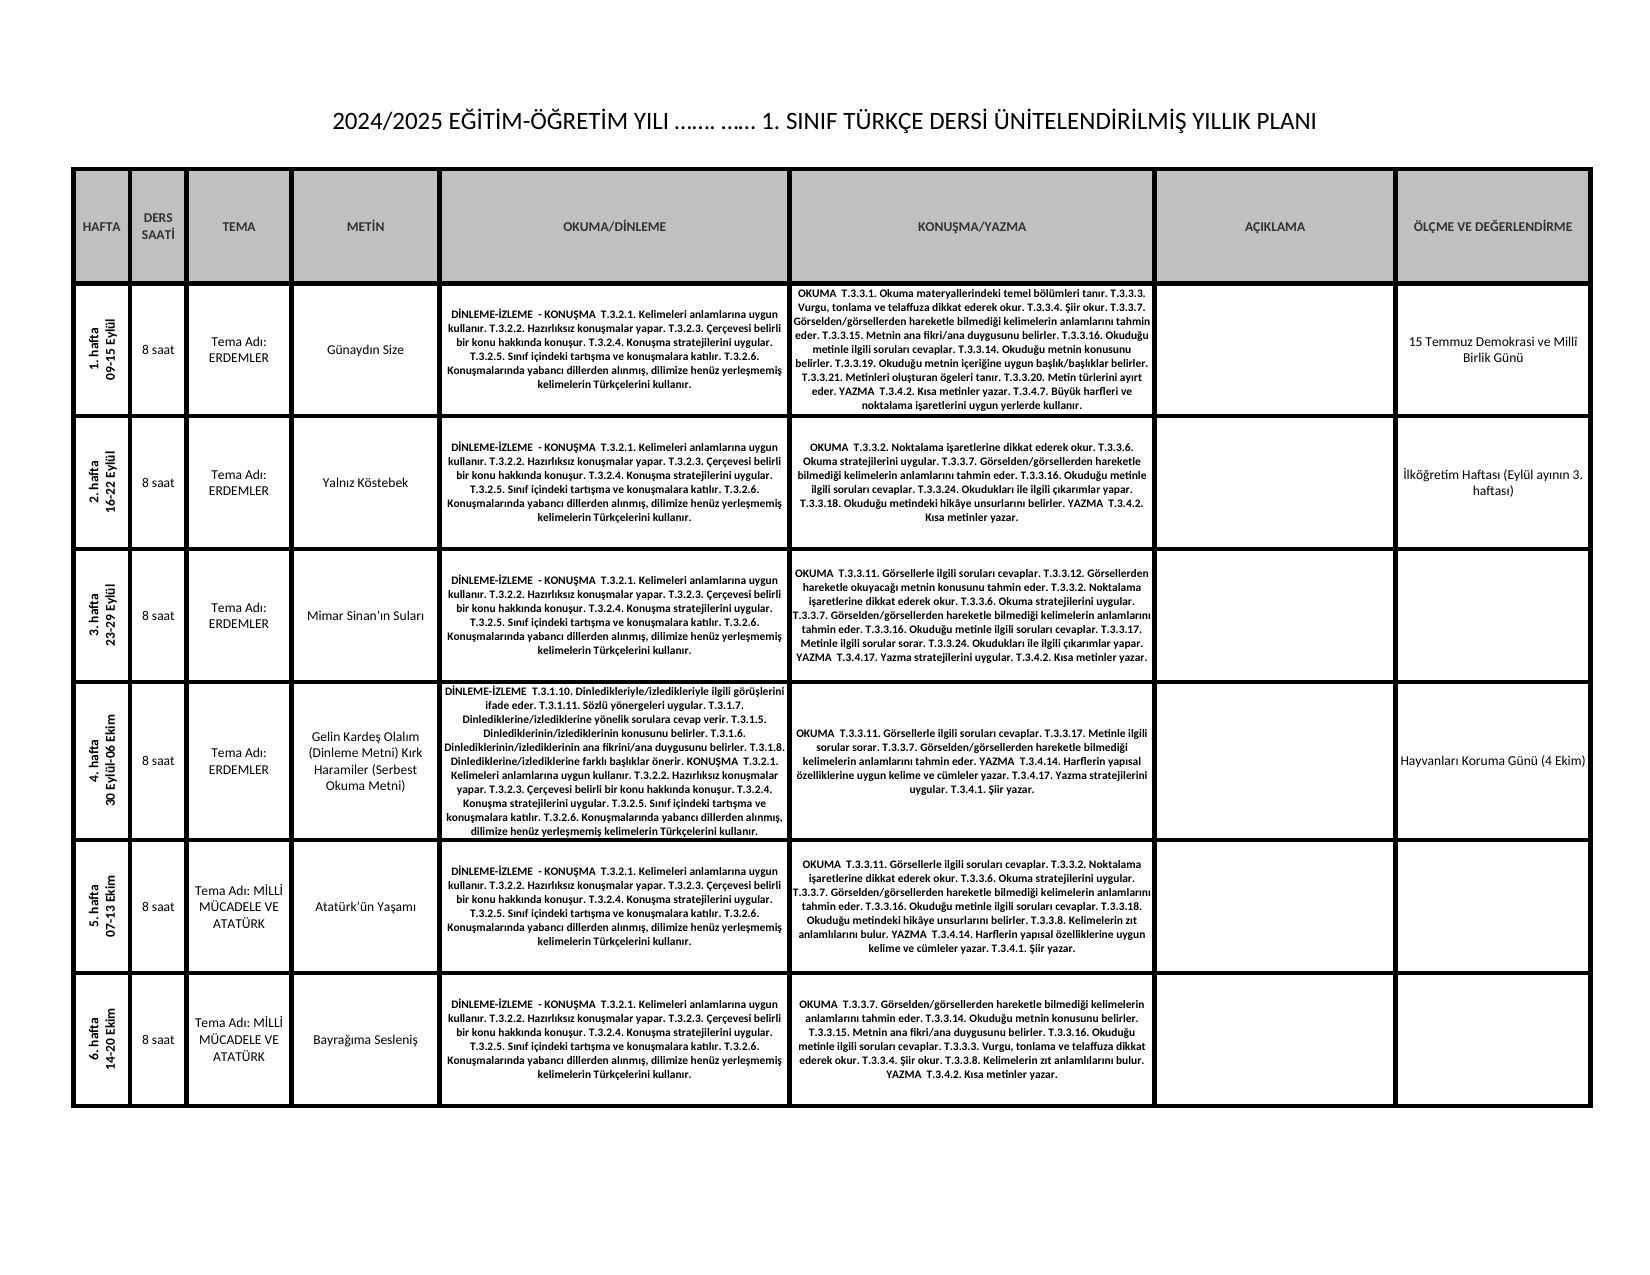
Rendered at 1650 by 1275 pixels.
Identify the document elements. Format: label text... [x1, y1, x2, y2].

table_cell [189, 975, 289, 1103]
table_cell 4. hafta 30 Eylül-06 Ekim [76, 684, 128, 838]
table_cell Tema Adı: ERDEMLER [189, 551, 289, 679]
table_cell OKUMA T.3.3.11. Görsellerle ilgili soruları cevaplar. T.3.3.12. Görsellerden hareketle okuyacağı metnin konusunu tahmin eder. T.3.3.2. Noktalama işaretlerine dikkat ederek okur. T.3.3.6. Okuma stratejilerini uygular. T.3.3.7. Görselden/görsellerden hareketle bilmediği kelimelerin anlamlarını tahmin eder. T.3.3.16. Okuduğu metinle ilgili soruları cevaplar. T.3.3.17. Metinle ilgili sorular sorar. T.3.3.24. Okudukları ile ilgili çıkarımlar yapar. YAZMA T.3.4.17. Yazma stratejilerini uygular. T.3.4.2. Kısa metinler yazar. [792, 551, 1152, 679]
table_cell Tema Adı: ERDEMLER [189, 684, 289, 838]
table_header AÇIKLAMA [1157, 171, 1393, 281]
table_cell [1398, 975, 1588, 1103]
table_cell 8 saat [132, 842, 184, 971]
table_cell [1157, 286, 1393, 414]
table_cell 6. hafta 14-20 Ekim [76, 975, 128, 1103]
table_cell 1. hafta 09-15 Eylül [76, 286, 128, 414]
table_cell 8 saat [132, 418, 184, 547]
table_cell [1398, 842, 1588, 971]
table_cell 2. hafta 16-22 Eylül [76, 418, 128, 547]
table_cell OKUMA T.3.3.7. Görselden/görsellerden hareketle bilmediği kelimelerin anlamlarını tahmin eder. T.3.3.14. Okuduğu metnin konusunu belirler. T.3.3.15. Metnin ana fikri/ana duygusunu belirler. T.3.3.16. Okuduğu metinle ilgili soruları cevaplar. T.3.3.3. Vurgu, tonlama ve telaffuza dikkat ederek okur. T.3.3.4. Şiir okur. T.3.3.8. Kelimelerin zıt anlamlılarını bulur. YAZMA T.3.4.2. Kısa metinler yazar. [792, 975, 1152, 1103]
table_cell 8 saat [132, 286, 184, 414]
table_cell 8 saat [132, 975, 184, 1103]
table_cell DİNLEME-İZLEME T.3.1.10. Dinledikleriyle/izledikleriyle ilgili görüşlerini ifade eder. T.3.1.11. Sözlü yönergeleri uygular. T.3.1.7. Dinlediklerine/izlediklerine yönelik sorulara cevap verir. T.3.1.5. Dinlediklerinin/izlediklerinin konusunu belirler. T.3.1.6. Dinlediklerinin/izlediklerinin ana fikrini/ana duygusunu belirler. T.3.1.8. Dinlediklerine/izlediklerine farklı başlıklar önerir. KONUŞMA T.3.2.1. Kelimeleri anlamlarına uygun kullanır. T.3.2.2. Hazırlıksız konuşmalar yapar. T.3.2.3. Çerçevesi belirli bir konu hakkında konuşur. T.3.2.4. Konuşma stratejilerini uygular. T.3.2.5. Sınıf içindeki tartışma ve konuşmalara katılır. T.3.2.6. Konuşmalarında yabancı dillerden alınmış, dilimize henüz yerleşmemiş kelimelerin Türkçelerini kullanır. [442, 684, 787, 838]
table_cell [1157, 975, 1393, 1103]
table_cell [1157, 842, 1393, 971]
table_cell Tema Adı: ERDEMLER [189, 418, 289, 547]
table_cell Tema Adı: MİLLİ MÜCADELE VE ATATÜRK [189, 842, 289, 971]
table_cell [1157, 418, 1393, 547]
table_cell 15 Temmuz Demokrasi ve Millî Birlik Günü [1398, 286, 1588, 414]
table_cell OKUMA T.3.3.11. Görsellerle ilgili soruları cevaplar. T.3.3.17. Metinle ilgili sorular sorar. T.3.3.7. Görselden/görsellerden hareketle bilmediği kelimelerin anlamlarını tahmin eder. YAZMA T.3.4.14. Harflerin yapısal özelliklerine uygun kelime ve cümleler yazar. T.3.4.17. Yazma stratejilerini uygular. T.3.4.1. Şiir yazar. [792, 684, 1152, 838]
table_cell Yalnız Köstebek [294, 418, 437, 547]
table_cell Gelin Kardeş Olalım (Dinleme Metni) Kırk Haramiler (Serbest Okuma Metni) [294, 684, 437, 838]
table_header ÖLÇME VE DEĞERLENDİRME [1398, 171, 1588, 281]
table_cell Günaydın Size [294, 286, 437, 414]
table_cell OKUMA T.3.3.2. Noktalama işaretlerine dikkat ederek okur. T.3.3.6. Okuma stratejilerini uygular. T.3.3.7. Görselden/görsellerden hareketle bilmediği kelimelerin anlamlarını tahmin eder. T.3.3.16. Okuduğu metinle ilgili soruları cevaplar. T.3.3.24. Okudukları ile ilgili çıkarımlar yapar. T.3.3.18. Okuduğu metindeki hikâye unsurlarını belirler. YAZMA T.3.4.2. Kısa metinler yazar. [792, 418, 1152, 547]
table_header KONUŞMA/YAZMA [792, 171, 1152, 281]
table_cell OKUMA T.3.3.11. Görsellerle ilgili soruları cevaplar. T.3.3.2. Noktalama işaretlerine dikkat ederek okur. T.3.3.6. Okuma stratejilerini uygular. T.3.3.7. Görselden/görsellerden hareketle bilmediği kelimelerin anlamlarını tahmin eder. T.3.3.16. Okuduğu metinle ilgili soruları cevaplar. T.3.3.18. Okuduğu metindeki hikâye unsurlarını belirler. T.3.3.8. Kelimelerin zıt anlamlılarını bulur. YAZMA T.3.4.14. Harflerin yapısal özelliklerine uygun kelime ve cümleler yazar. T.3.4.1. Şiir yazar. [792, 842, 1152, 971]
table_header DERS SAATİ [132, 171, 184, 281]
table_header TEMA [189, 171, 289, 281]
table_cell İlköğretim Haftası (Eylül ayının 3. haftası) [1398, 418, 1588, 547]
table_cell 5. hafta 07-13 Ekim [76, 842, 128, 971]
table_cell Bayrağıma Sesleniş [294, 975, 437, 1103]
table_cell Tema Adı: ERDEMLER [189, 286, 289, 414]
table_cell [1398, 551, 1588, 679]
table_cell Mimar Sinan’ın Suları [294, 551, 437, 679]
table_cell [1157, 684, 1393, 838]
table_cell 8 saat [132, 684, 184, 838]
table_cell [1157, 551, 1393, 679]
table_cell Hayvanları Koruma Günü (4 Ekim) [1398, 684, 1588, 838]
table_cell 8 saat [132, 551, 184, 679]
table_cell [442, 975, 787, 1103]
table_header HAFTA [76, 171, 128, 281]
table_cell 3. hafta 23-29 Eylül [76, 551, 128, 679]
text 2024/2025 EĞİTİM-ÖĞRETİM YILI ……. …… 1. SINIF TÜRKÇE DERSİ ÜNİTELENDİRİLMİŞ YILLIK PLANI [75, 106, 1575, 136]
table_cell Atatürk’ün Yaşamı [294, 842, 437, 971]
table_cell OKUMA T.3.3.1. Okuma materyallerindeki temel bölümleri tanır. T.3.3.3. Vurgu, tonlama ve telaffuza dikkat ederek okur. T.3.3.4. Şiir okur. T.3.3.7. Görselden/görsellerden hareketle bilmediği kelimelerin anlamlarını tahmin eder. T.3.3.15. Metnin ana fikri/ana duygusunu belirler. T.3.3.16. Okuduğu metinle ilgili soruları cevaplar. T.3.3.14. Okuduğu metnin konusunu belirler. T.3.3.19. Okuduğu metnin içeriğine uygun başlık/başlıklar belirler. T.3.3.21. Metinleri oluşturan ögeleri tanır. T.3.3.20. Metin türlerini ayırt eder. YAZMA T.3.4.2. Kısa metinler yazar. T.3.4.7. Büyük harfleri ve noktalama işaretlerini uygun yerlerde kullanır. [792, 286, 1152, 414]
table_header OKUMA/DİNLEME [442, 171, 787, 281]
table_header METİN [294, 171, 437, 281]
